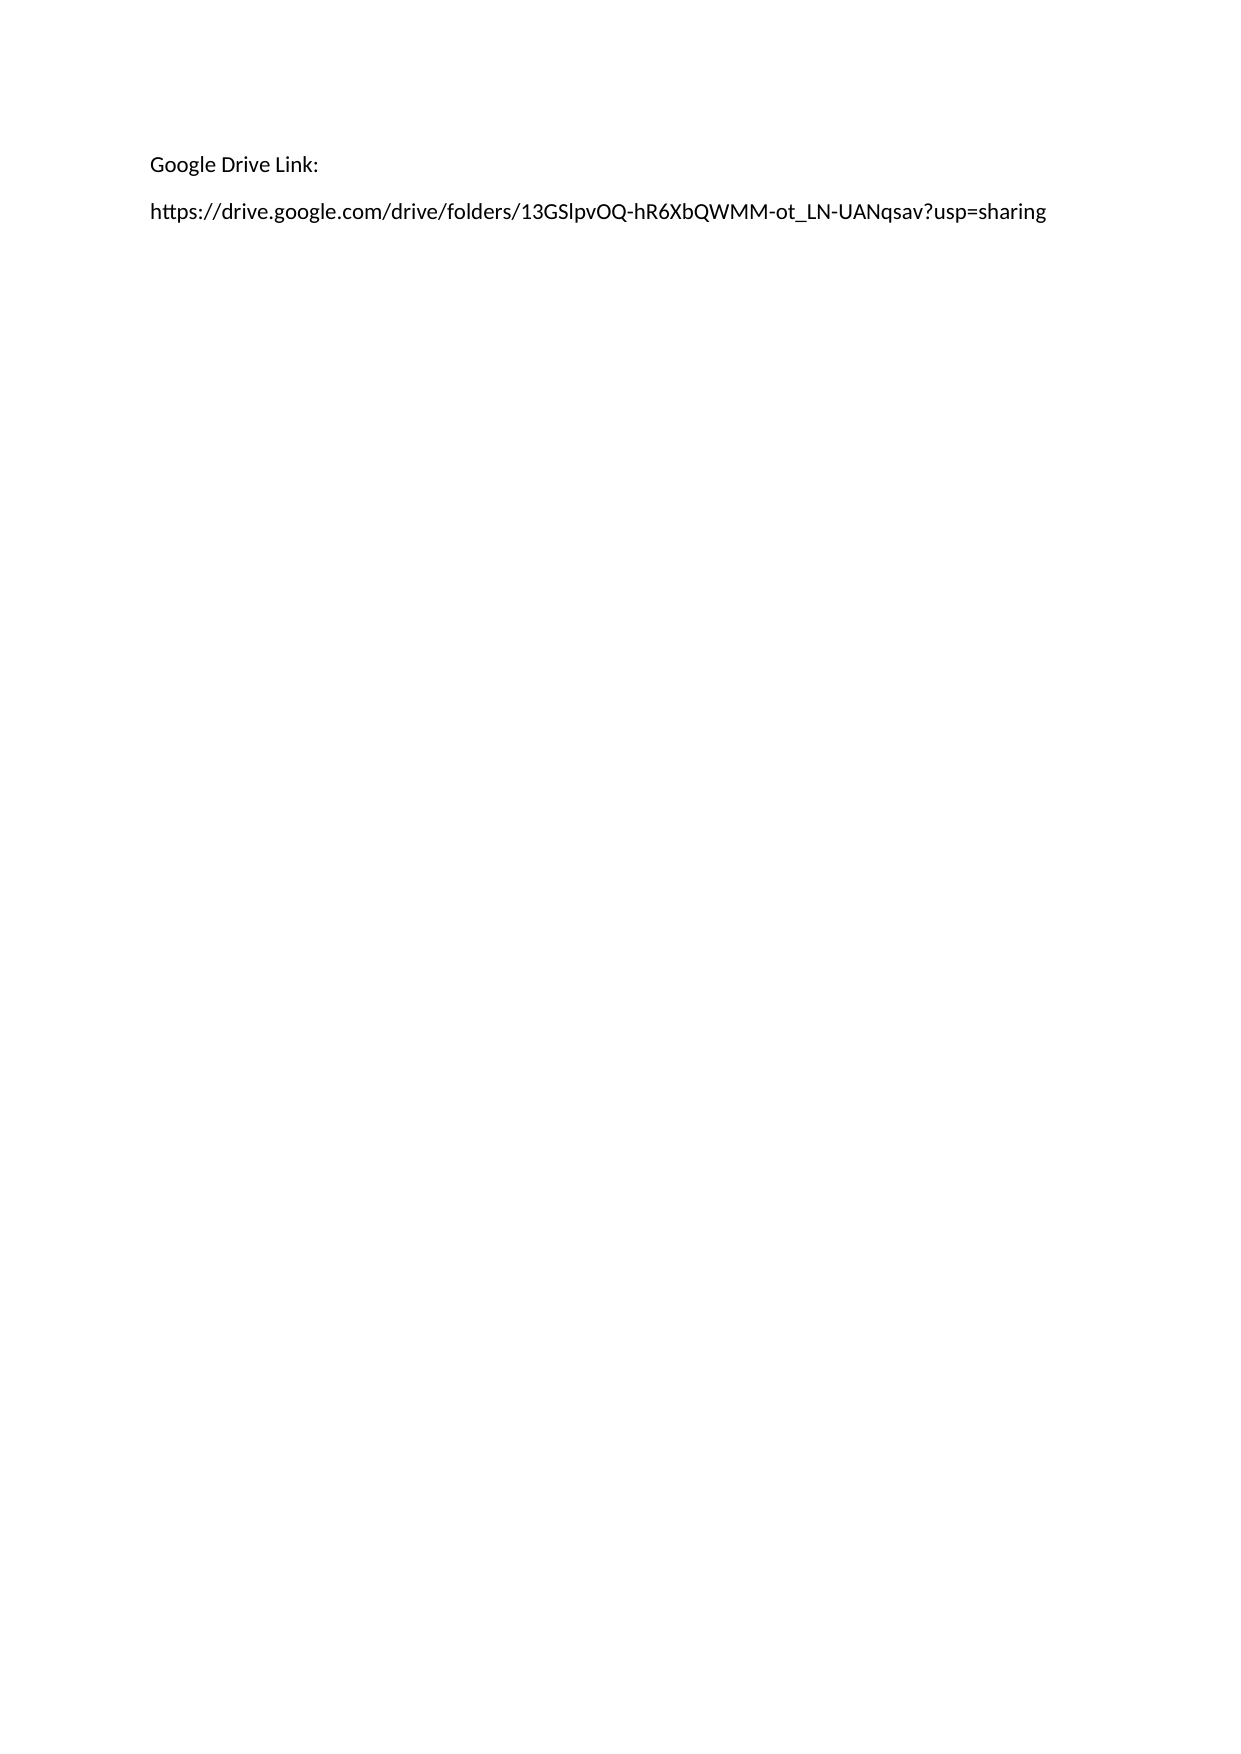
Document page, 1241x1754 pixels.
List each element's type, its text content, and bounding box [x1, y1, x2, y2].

text Google Drive Link: [150, 150, 1090, 178]
text https://drive.google.com/drive/folders/13GSlpvOQ-hR6XbQWMM-ot_LN-UANqsav?usp=sharing [150, 197, 1090, 225]
